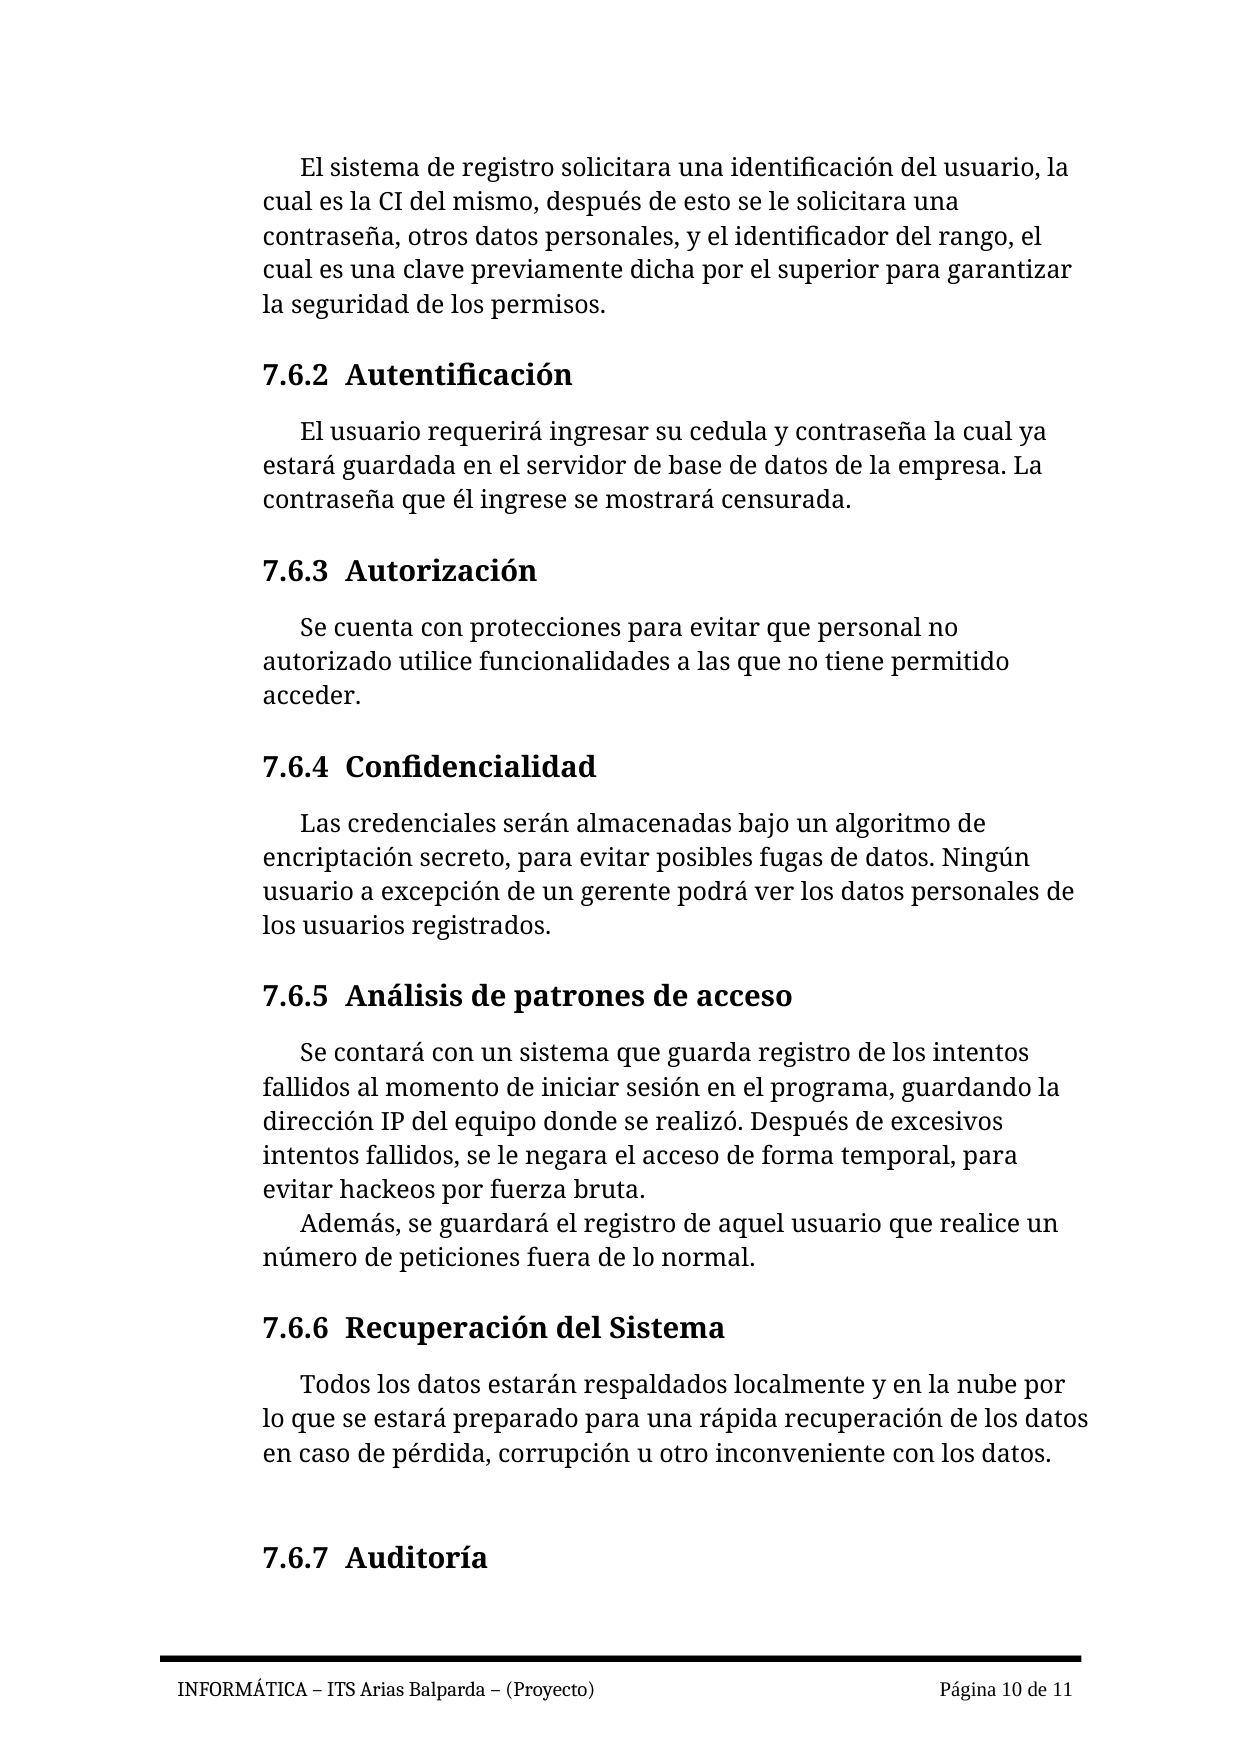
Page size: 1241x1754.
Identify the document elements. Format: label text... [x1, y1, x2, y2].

text Se cuenta con protecciones para evitar que personal no autorizado utilice funcionalidades a las que no tiene permitido acceder. [262, 609, 1092, 712]
list Recuperación del Sistema [262, 1308, 1092, 1347]
text Todos los datos estarán respaldados localmente y en la nube por lo que se estará preparado para una rápida recuperación de los datos en caso de pérdida, corrupción u otro inconveniente con los datos. [262, 1367, 1092, 1469]
list Confidencialidad [262, 746, 1092, 786]
text Además, se guardará el registro de aquel usuario que realice un número de peticiones fuera de lo normal. [262, 1205, 1092, 1273]
list Autorización [262, 550, 1092, 590]
text El sistema de registro solicitara una identificación del usuario, la cual es la CI del mismo, después de esto se le solicitara una contraseña, otros datos personales, y el identificador del rango, el cual es una clave previamente dicha por el superior para garantizar la seguridad de los permisos. [262, 150, 1092, 320]
text Las credenciales serán almacenadas bajo un algoritmo de encriptación secreto, para evitar posibles fugas de datos. Ningún usuario a excepción de un gerente podrá ver los datos personales de los usuarios registrados. [262, 805, 1092, 942]
text Se contará con un sistema que guarda registro de los intentos fallidos al momento de iniciar sesión en el programa, guardando la dirección IP del equipo donde se realizó. Después de excesivos intentos fallidos, se le negara el acceso de forma temporal, para evitar hackeos por fuerza bruta. [262, 1035, 1092, 1205]
list Análisis de patrones de acceso [262, 976, 1092, 1015]
text El usuario requerirá ingresar su cedula y contraseña la cual ya estará guardada en el servidor de base de datos de la empresa. La contraseña que él ingrese se mostrará censurada. [262, 414, 1092, 516]
list Autentificación [262, 354, 1092, 394]
list Auditoría [262, 1537, 1092, 1577]
picture [160, 1655, 1082, 1662]
